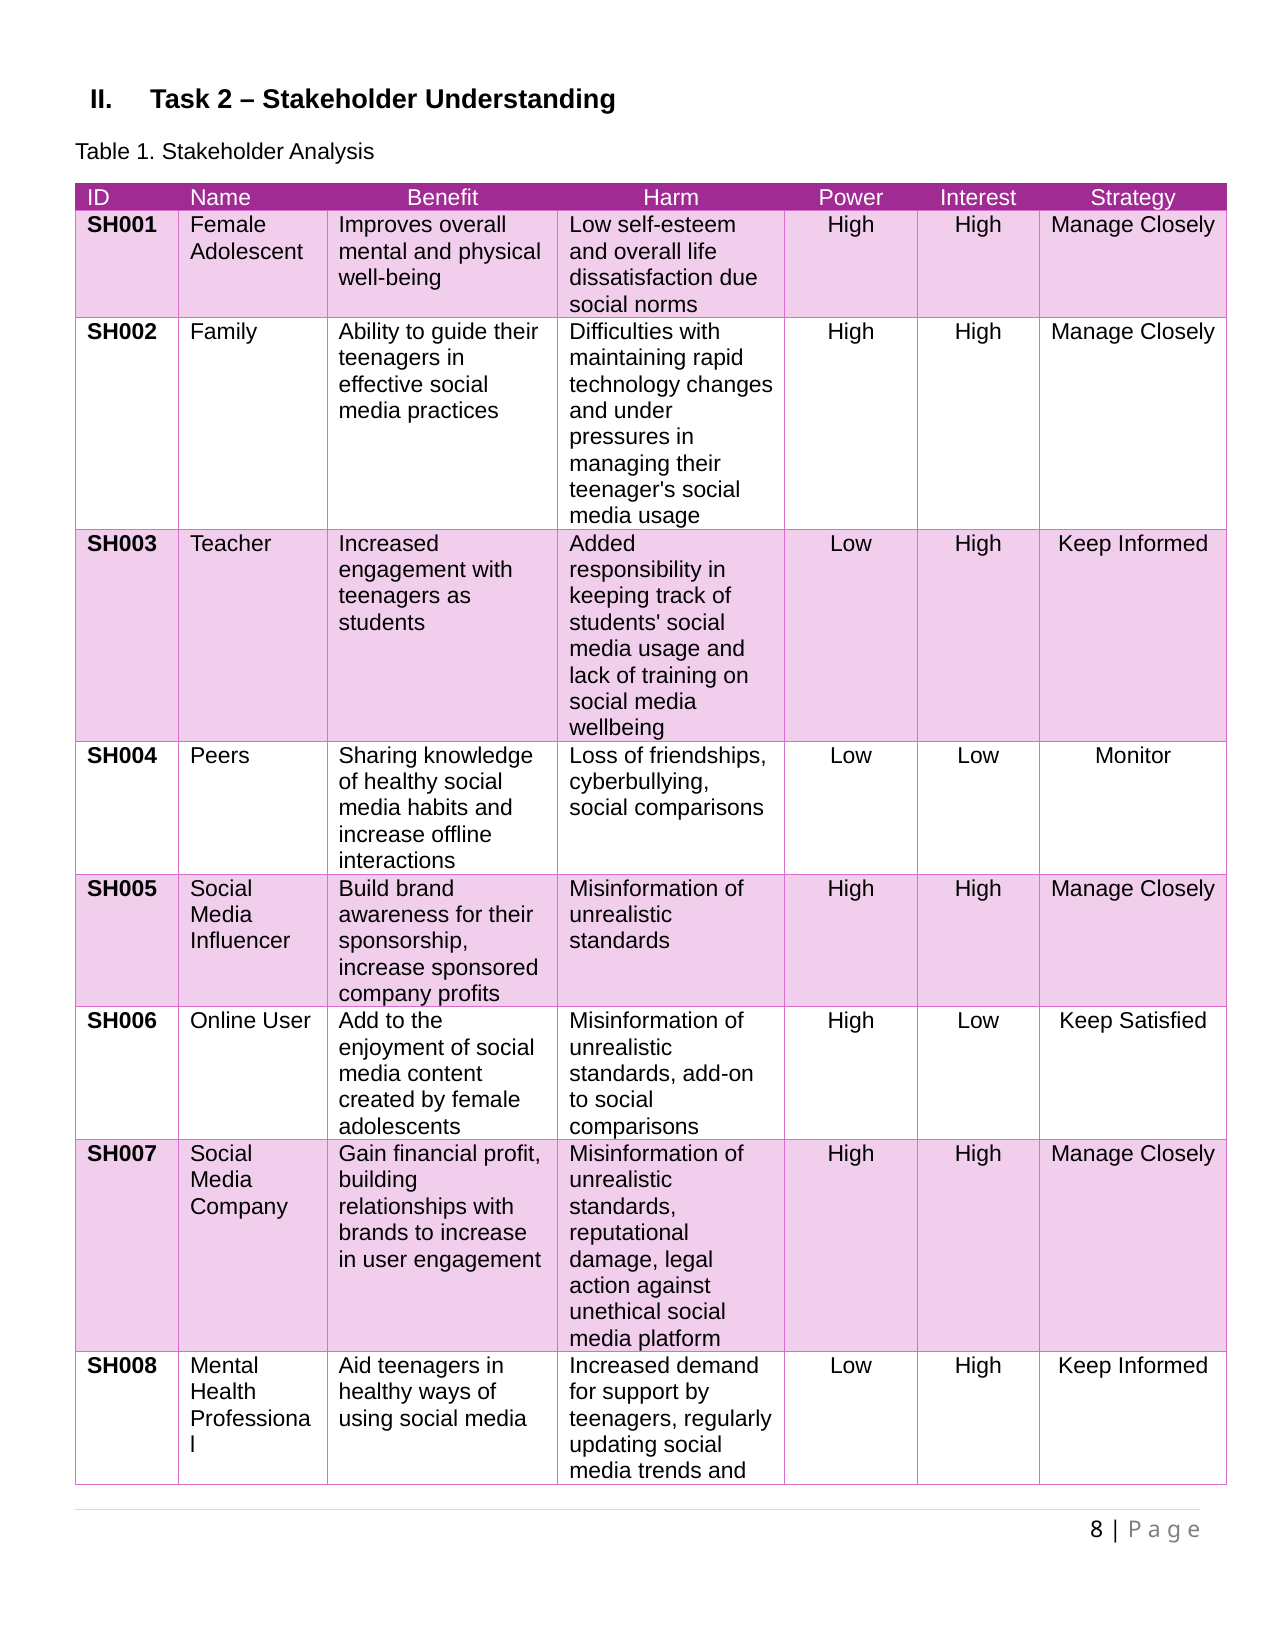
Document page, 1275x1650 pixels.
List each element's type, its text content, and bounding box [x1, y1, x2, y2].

table_cell High [918, 318, 1039, 529]
table_cell Gain financial profit, building relationships with brands to increase in user engagement [328, 1140, 557, 1351]
table_cell Social Media Influencer [179, 875, 327, 1006]
table_cell Loss of friendships, cyberbullying, social comparisons [558, 742, 784, 873]
table_cell SH001 [76, 211, 178, 317]
table_cell SH007 [76, 1140, 178, 1351]
table_header Benefit [328, 184, 557, 210]
table_cell Difficulties with maintaining rapid technology changes and under pressures in managing their teenager's social media usage [558, 318, 784, 529]
table_cell Female Adolescent [179, 211, 327, 317]
table_cell High [918, 875, 1039, 1006]
table_cell SH003 [76, 530, 178, 741]
table_cell Social Media Company [179, 1140, 327, 1351]
table_cell High [785, 1140, 917, 1351]
subtitle Task 2 – Stakeholder Understanding [112, 83, 1200, 114]
table_cell High [918, 211, 1039, 317]
table_cell Low [918, 1007, 1039, 1139]
table_cell High [785, 1007, 917, 1139]
table_cell High [785, 211, 917, 317]
table_cell Low self-esteem and overall life dissatisfaction due social norms [558, 211, 784, 317]
table_cell Build brand awareness for their sponsorship, increase sponsored company profits [328, 875, 557, 1006]
table_cell Misinformation of unrealistic standards [558, 875, 784, 1006]
table_cell High [785, 318, 917, 529]
table_cell Ability to guide their teenagers in effective social media practices [328, 318, 557, 529]
table_cell Sharing knowledge of healthy social media habits and increase offline interactions [328, 742, 557, 873]
table_cell SH008 [76, 1352, 178, 1484]
table_cell Manage Closely [1040, 318, 1226, 529]
table_cell Misinformation of unrealistic standards, add-on to social comparisons [558, 1007, 784, 1139]
table_cell SH004 [76, 742, 178, 873]
table_cell SH006 [76, 1007, 178, 1139]
table_header Interest [918, 184, 1039, 210]
table_cell High [918, 530, 1039, 741]
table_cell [179, 1352, 327, 1484]
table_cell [328, 1352, 557, 1484]
table_cell Online User [179, 1007, 327, 1139]
table_cell Manage Closely [1040, 875, 1226, 1006]
table_header Harm [558, 184, 784, 210]
text Table 1. Stakeholder Analysis [75, 138, 1200, 164]
table_header ID [76, 184, 178, 210]
table_cell Teacher [179, 530, 327, 741]
table_cell Peers [179, 742, 327, 873]
table_cell Improves overall mental and physical well-being [328, 211, 557, 317]
table_cell High [785, 875, 917, 1006]
table_header Name [179, 184, 327, 210]
table_cell Keep Informed [1040, 530, 1226, 741]
table_cell Manage Closely [1040, 1140, 1226, 1351]
table_cell Low [785, 530, 917, 741]
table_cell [558, 1352, 784, 1484]
table_cell SH002 [76, 318, 178, 529]
table_cell Low [785, 1352, 917, 1484]
table_cell Keep Informed [1040, 1352, 1226, 1484]
table_cell Add to the enjoyment of social media content created by female adolescents [328, 1007, 557, 1139]
table_cell Keep Satisfied [1040, 1007, 1226, 1139]
table_cell High [918, 1352, 1039, 1484]
table_header Power [785, 184, 917, 210]
table_cell Family [179, 318, 327, 529]
table_cell High [918, 1140, 1039, 1351]
table_cell SH005 [76, 875, 178, 1006]
table_header Strategy [1040, 184, 1226, 210]
table_cell Increased engagement with teenagers as students [328, 530, 557, 741]
table_cell Monitor [1040, 742, 1226, 873]
table_cell Low [918, 742, 1039, 873]
table_cell Misinformation of unrealistic standards, reputational damage, legal action against unethical social media platform [558, 1140, 784, 1351]
table_cell Manage Closely [1040, 211, 1226, 317]
table_cell Low [785, 742, 917, 873]
table_cell Added responsibility in keeping track of students' social media usage and lack of training on social media wellbeing [558, 530, 784, 741]
